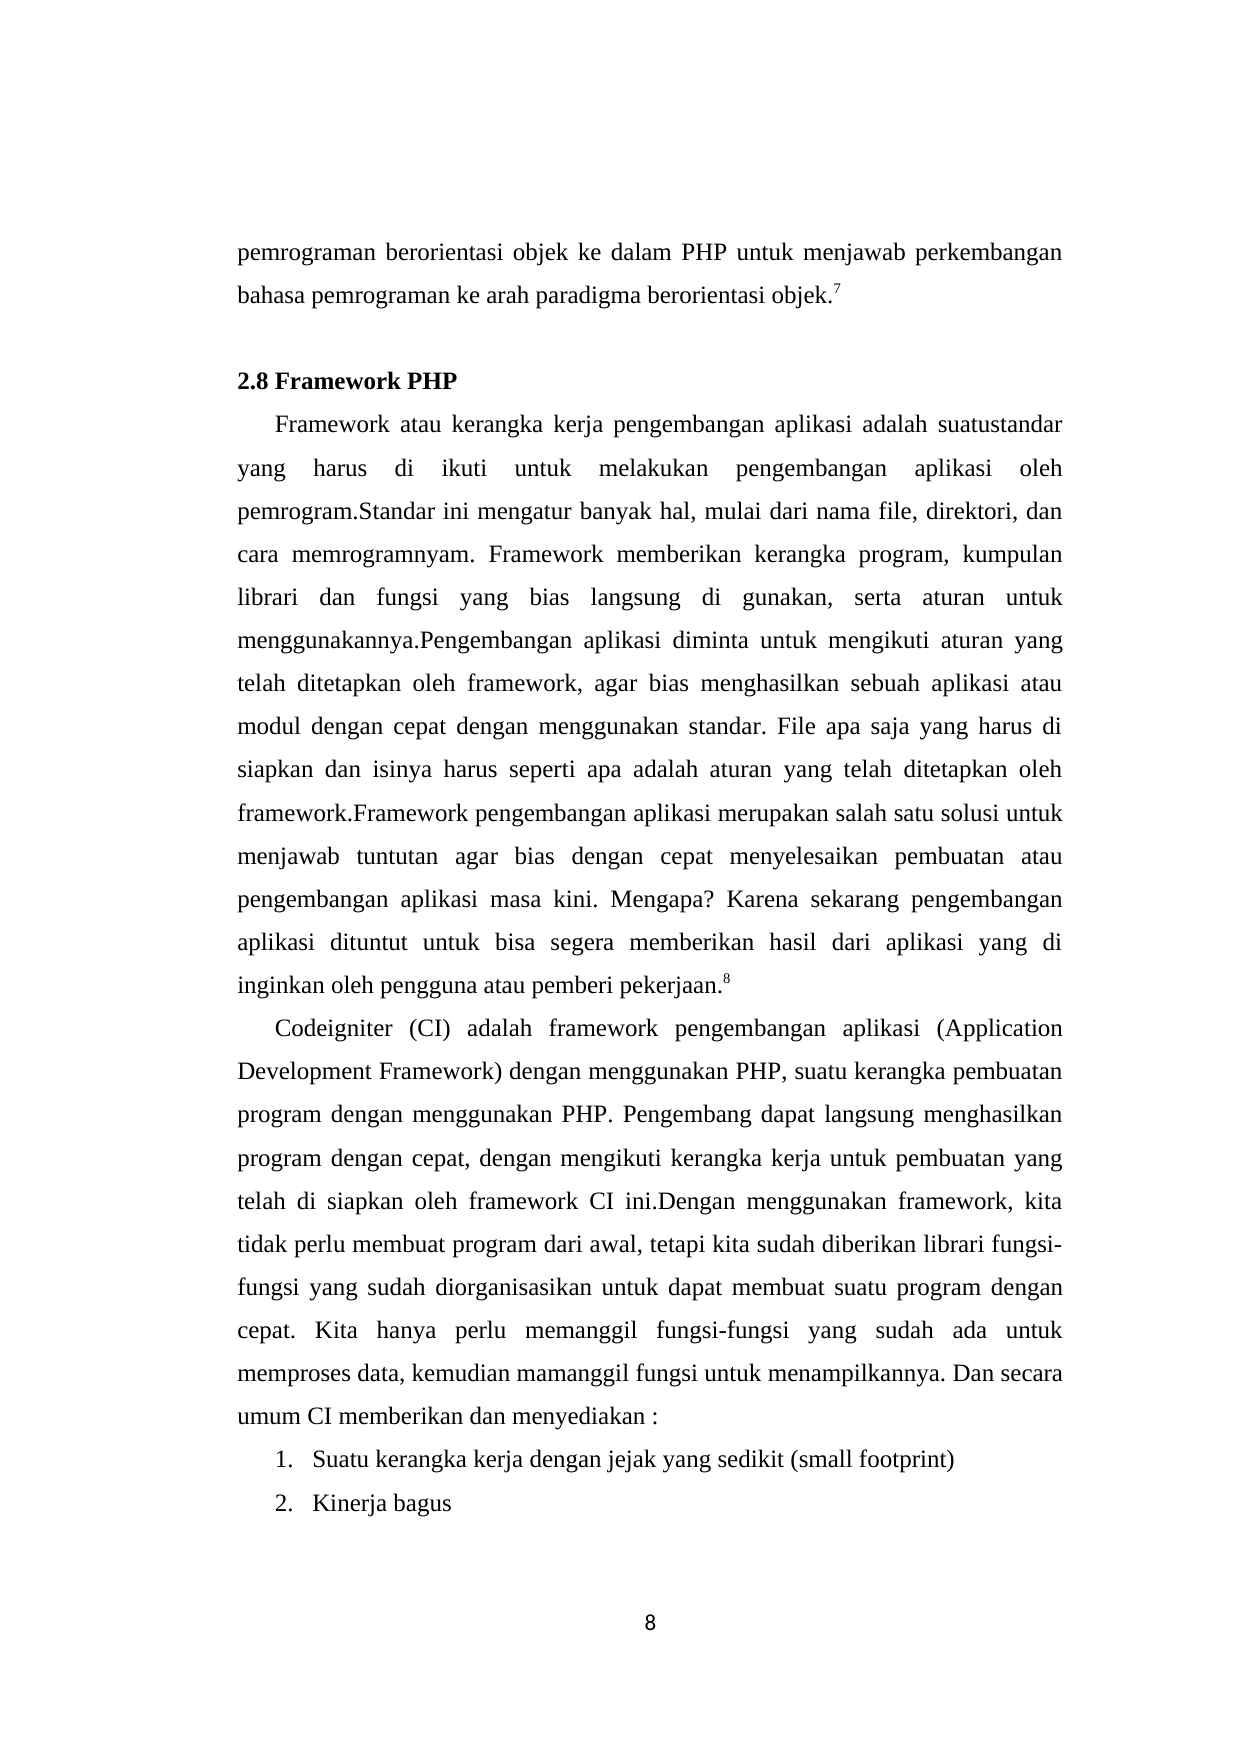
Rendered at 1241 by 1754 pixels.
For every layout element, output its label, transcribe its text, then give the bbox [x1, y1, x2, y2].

list Suatu kerangka kerja dengan jejak yang sedikit (small footprint) [274, 1444, 1063, 1473]
list Codeigniter (CI) adalah framework pengembangan aplikasi (Application Development Framework) dengan menggunakan PHP, suatu kerangka pembuatan program dengan menggunakan PHP. Pengembang dapat langsung menghasilkan program dengan cepat, dengan mengikuti kerangka kerja untuk pembuatan yang telah di siapkan oleh framework CI ini.Dengan menggunakan framework, kita tidak perlu membuat program dari awal, tetapi kita sudah diberikan librari fungsi-fungsi yang sudah diorganisasikan untuk dapat membuat suatu program dengan cepat. Kita hanya perlu memanggil fungsi-fungsi yang sudah ada untuk memproses data, kemudian mamanggil fungsi untuk menampilkannya. Dan secara umum CI memberikan dan menyediakan : [237, 1013, 1063, 1430]
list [237, 237, 1063, 309]
list Framework atau kerangka kerja pengembangan aplikasi adalah suatustandar yang harus di ikuti untuk melakukan pengembangan aplikasi oleh pemrogram.Standar ini mengatur banyak hal, mulai dari nama file, direktori, dan cara memrogramnyam. Framework memberikan kerangka program, kumpulan librari dan fungsi yang bias langsung di gunakan, serta aturan untuk menggunakannya.Pengembangan aplikasi diminta untuk mengikuti aturan yang telah ditetapkan oleh framework, agar bias menghasilkan sebuah aplikasi atau modul dengan cepat dengan menggunakan standar. File apa saja yang harus di siapkan dan isinya harus seperti apa adalah aturan yang telah ditetapkan oleh framework.Framework pengembangan aplikasi merupakan salah satu solusi untuk menjawab tuntutan agar bias dengan cepat menyelesaikan pembuatan atau pengembangan aplikasi masa kini. Mengapa? Karena sekarang pengembangan aplikasi dituntut untuk bisa segera memberikan hasil dari aplikasi yang di inginkan oleh pengguna atau pemberi pekerjaan.8 [237, 409, 1063, 999]
list Framework PHP [237, 366, 1063, 395]
list Kinerja bagus [274, 1488, 1063, 1516]
